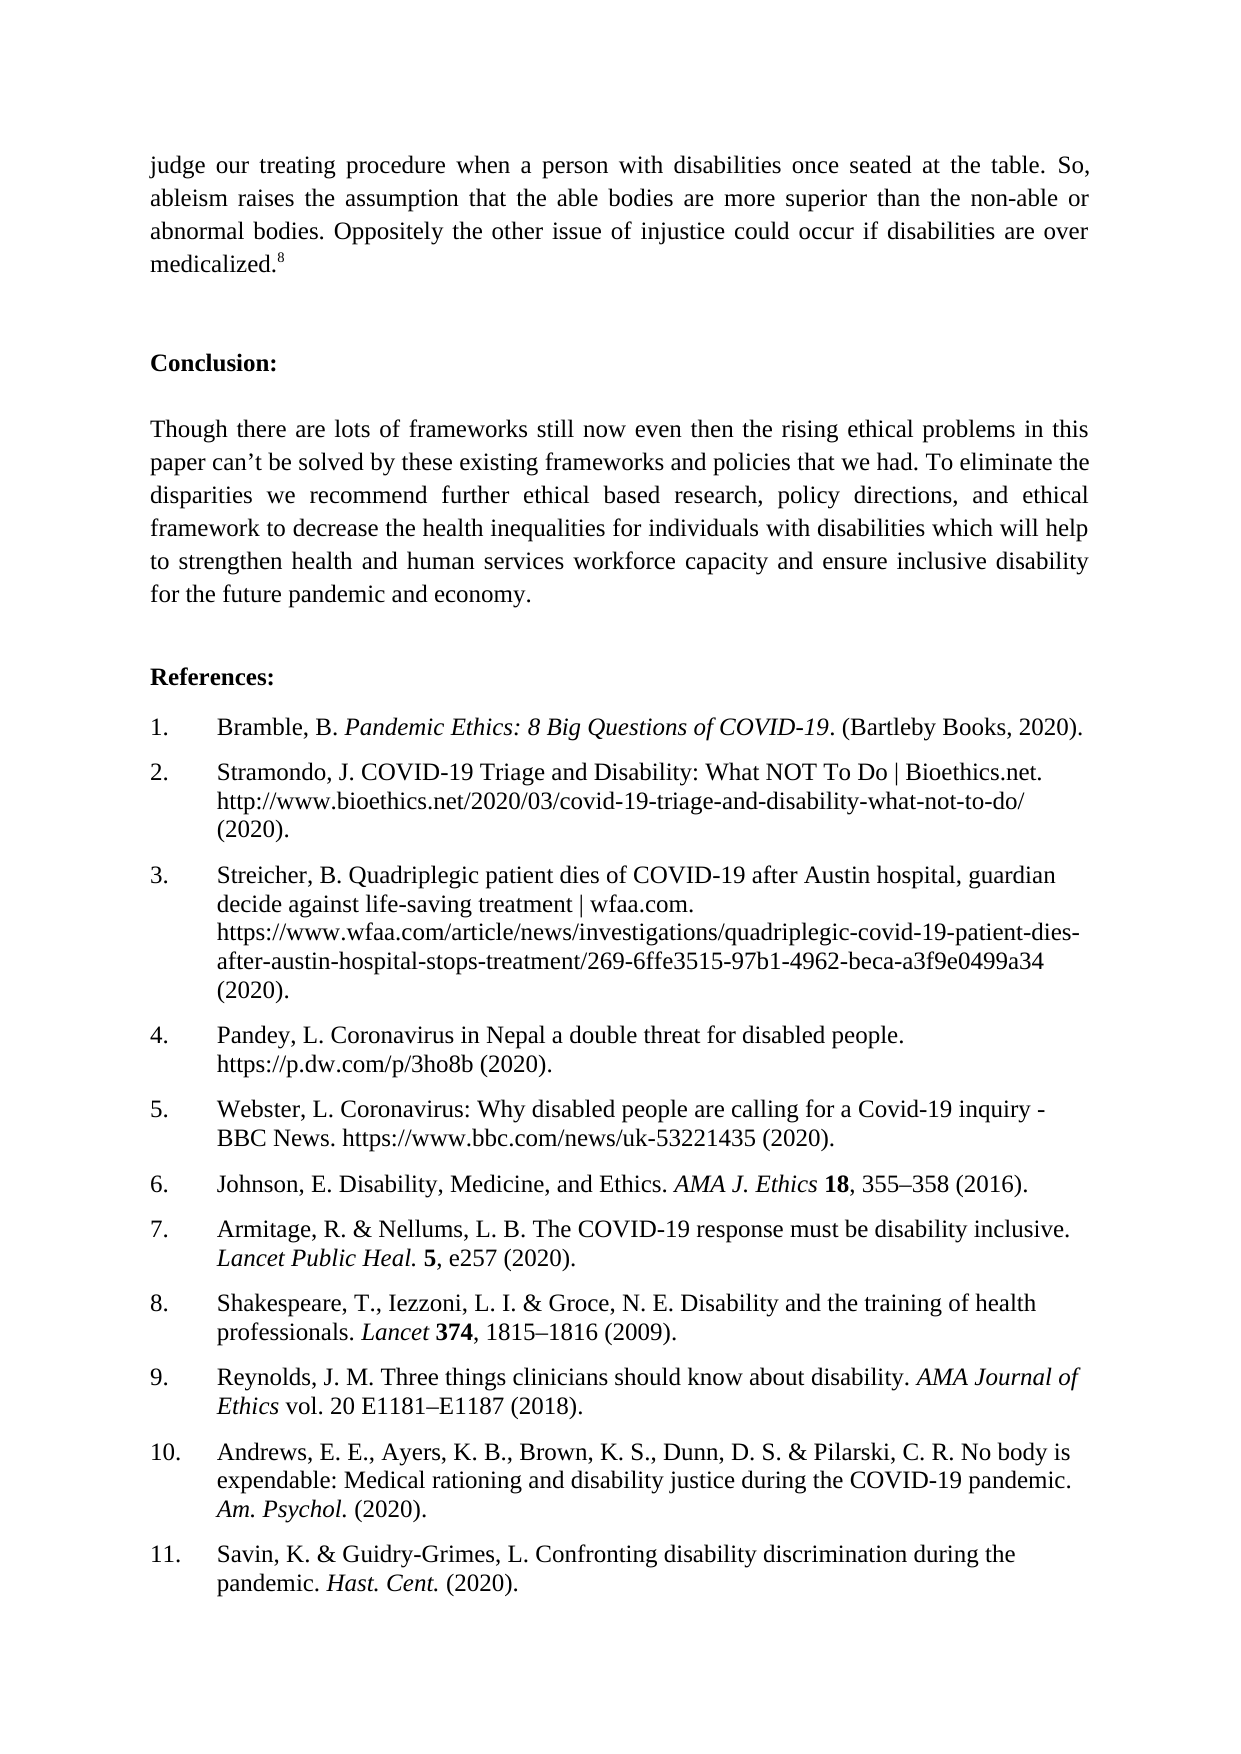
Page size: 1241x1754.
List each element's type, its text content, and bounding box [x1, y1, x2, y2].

text 3. Streicher, B. Quadriplegic patient dies of COVID-19 after Austin hospital, guardian decide against life-saving treatment | wfaa.com. https://www.wfaa.com/article/news/investigations/quadriplegic-covid-19-patient-dies-after-austin-hospital-stops-treatment/269-6ffe3515-97b1-4962-beca-a3f9e0499a34 (2020). [150, 860, 1090, 1004]
text 5. Webster, L. Coronavirus: Why disabled people are calling for a Covid-19 inquiry - BBC News. https://www.bbc.com/news/uk-53221435 (2020). [150, 1094, 1090, 1152]
text 1. Bramble, B. Pandemic Ethics: 8 Big Questions of COVID-19. (Bartleby Books, 2020). [150, 712, 1090, 740]
text 10. Andrews, E. E., Ayers, K. B., Brown, K. S., Dunn, D. S. & Pilarski, C. R. No body is expendable: Medical rationing and disability justice during the COVID-19 pandemic. Am. Psychol. (2020). [150, 1437, 1090, 1523]
text 6. Johnson, E. Disability, Medicine, and Ethics. AMA J. Ethics 18, 355–358 (2016). [150, 1169, 1090, 1197]
text 8. Shakespeare, T., Iezzoni, L. I. & Groce, N. E. Disability and the training of health professionals. Lancet 374, 1815–1816 (2009). [150, 1288, 1090, 1346]
text 4. Pandey, L. Coronavirus in Nepal a double threat for disabled people. https://p.dw.com/p/3ho8b (2020). [150, 1020, 1090, 1078]
text References: [150, 662, 1090, 691]
text Though there are lots of frameworks still now even then the rising ethical problems in this paper can’t be solved by these existing frameworks and policies that we had. To eliminate the disparities we recommend further ethical based research, policy directions, and ethical framework to decrease the health inequalities for individuals with disabilities which will help to strengthen health and human services workforce capacity and ensure inclusive disability for the future pandemic and economy. [150, 414, 1090, 608]
text Conclusion: [150, 348, 1090, 377]
text 11. Savin, K. & Guidry-Grimes, L. Confronting disability discrimination during the pandemic. Hast. Cent. (2020). [150, 1539, 1090, 1597]
text 2. Stramondo, J. COVID-19 Triage and Disability: What NOT To Do | Bioethics.net. http://www.bioethics.net/2020/03/covid-19-triage-and-disability-what-not-to-do/ (2020). [150, 757, 1090, 843]
text 9. Reynolds, J. M. Three things clinicians should know about disability. AMA Journal of Ethics vol. 20 E1181–E1187 (2018). [150, 1362, 1090, 1420]
text 7. Armitage, R. & Nellums, L. B. The COVID-19 response must be disability inclusive. Lancet Public Heal. 5, e257 (2020). [150, 1214, 1090, 1272]
